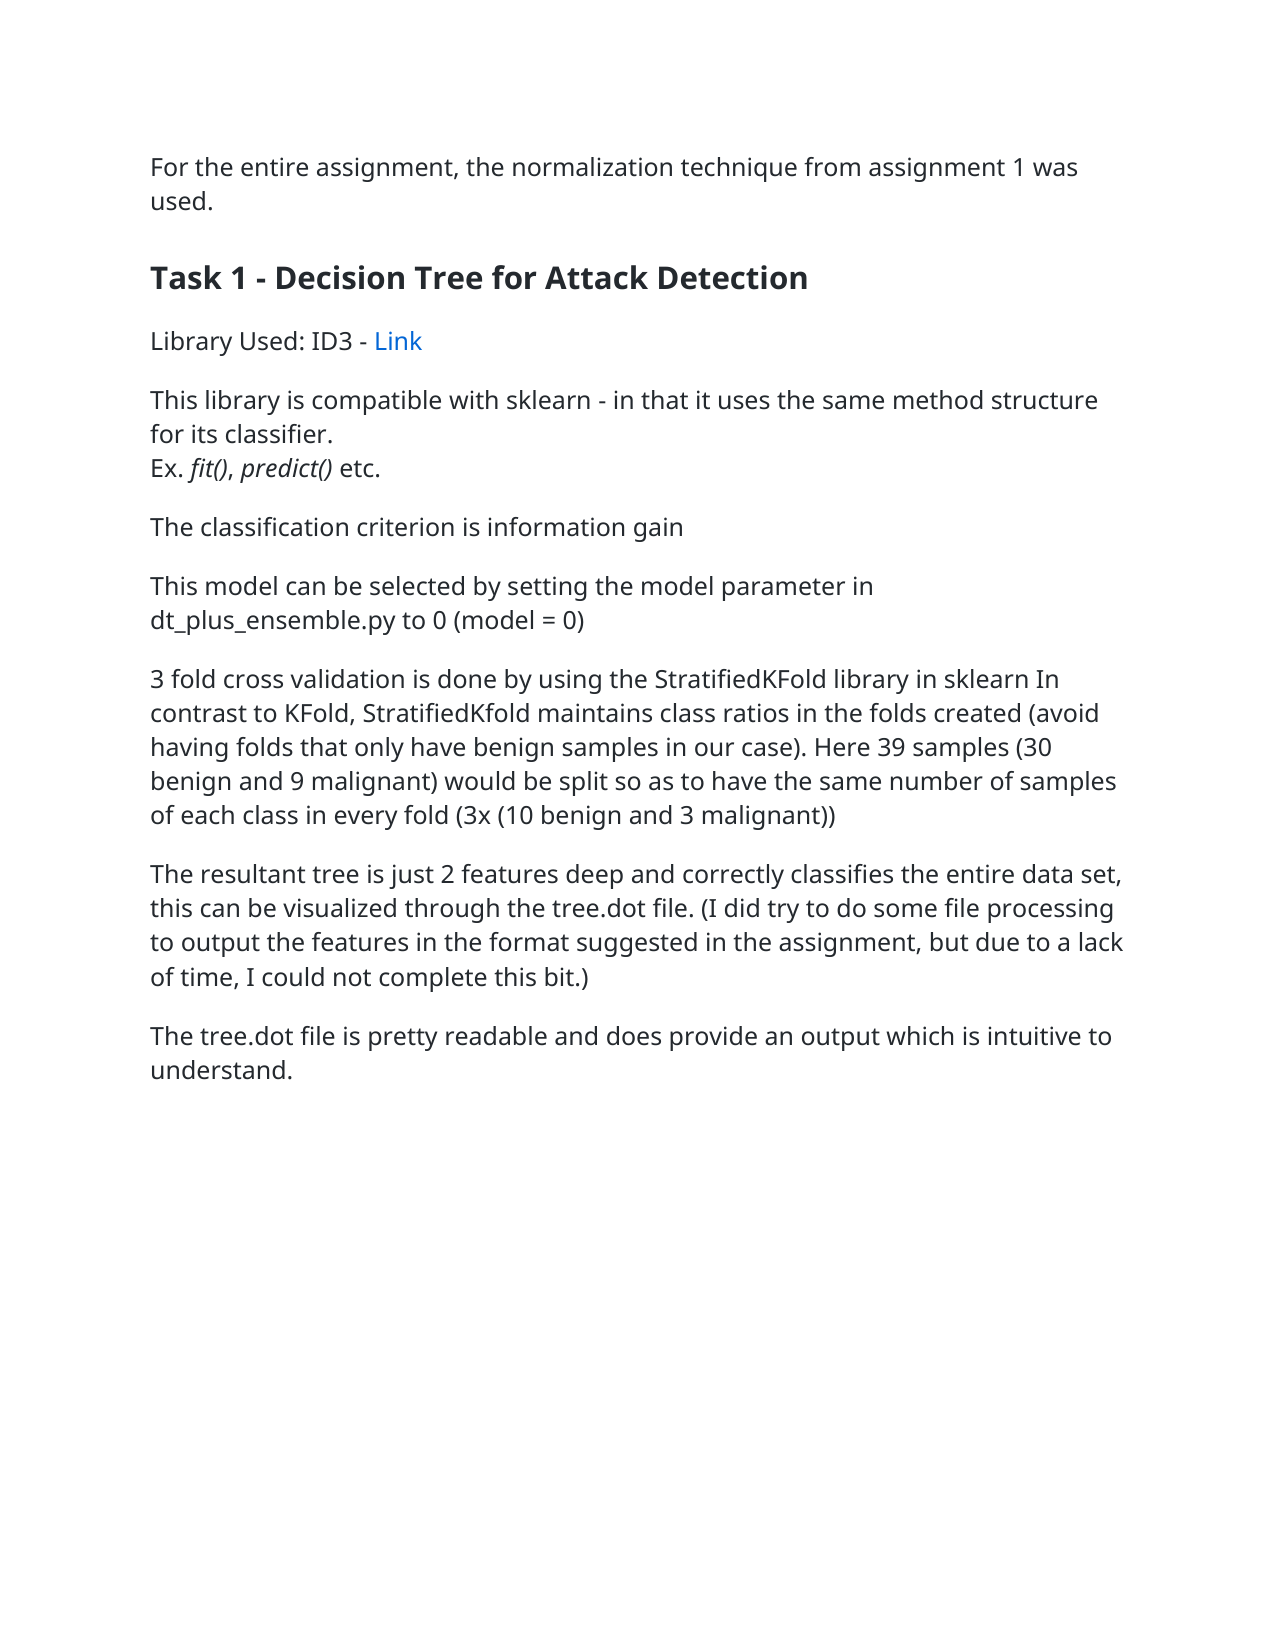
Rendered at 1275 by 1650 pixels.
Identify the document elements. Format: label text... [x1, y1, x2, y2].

text Library Used: ID3 - Link [150, 323, 1125, 357]
text Task 1 - Decision Tree for Attack Detection [150, 256, 1125, 298]
text The tree.dot file is pretty readable and does provide an output which is intuitive to understand. [150, 1018, 1125, 1086]
text This model can be selected by setting the model parameter in dt_plus_ensemble.py to 0 (model = 0) [150, 568, 1125, 637]
text 3 fold cross validation is done by using the StratifiedKFold library in sklearn In contrast to KFold, StratifiedKfold maintains class ratios in the folds created (avoid having folds that only have benign samples in our case). Here 39 samples (30 benign and 9 malignant) would be split so as to have the same number of samples of each class in every fold (3x (10 benign and 3 malignant)) [150, 662, 1125, 832]
text This library is compatible with sklearn - in that it uses the same method structure for its classifier. Ex. fit(), predict() etc. [150, 382, 1125, 484]
text For the entire assignment, the normalization technique from assignment 1 was used. [150, 150, 1125, 218]
text The classification criterion is information gain [150, 509, 1125, 543]
text The resultant tree is just 2 features deep and correctly classifies the entire data set, this can be visualized through the tree.dot file. (I did try to do some file processing to output the features in the format suggested in the assignment, but due to a lack of time, I could not complete this bit.) [150, 857, 1125, 993]
